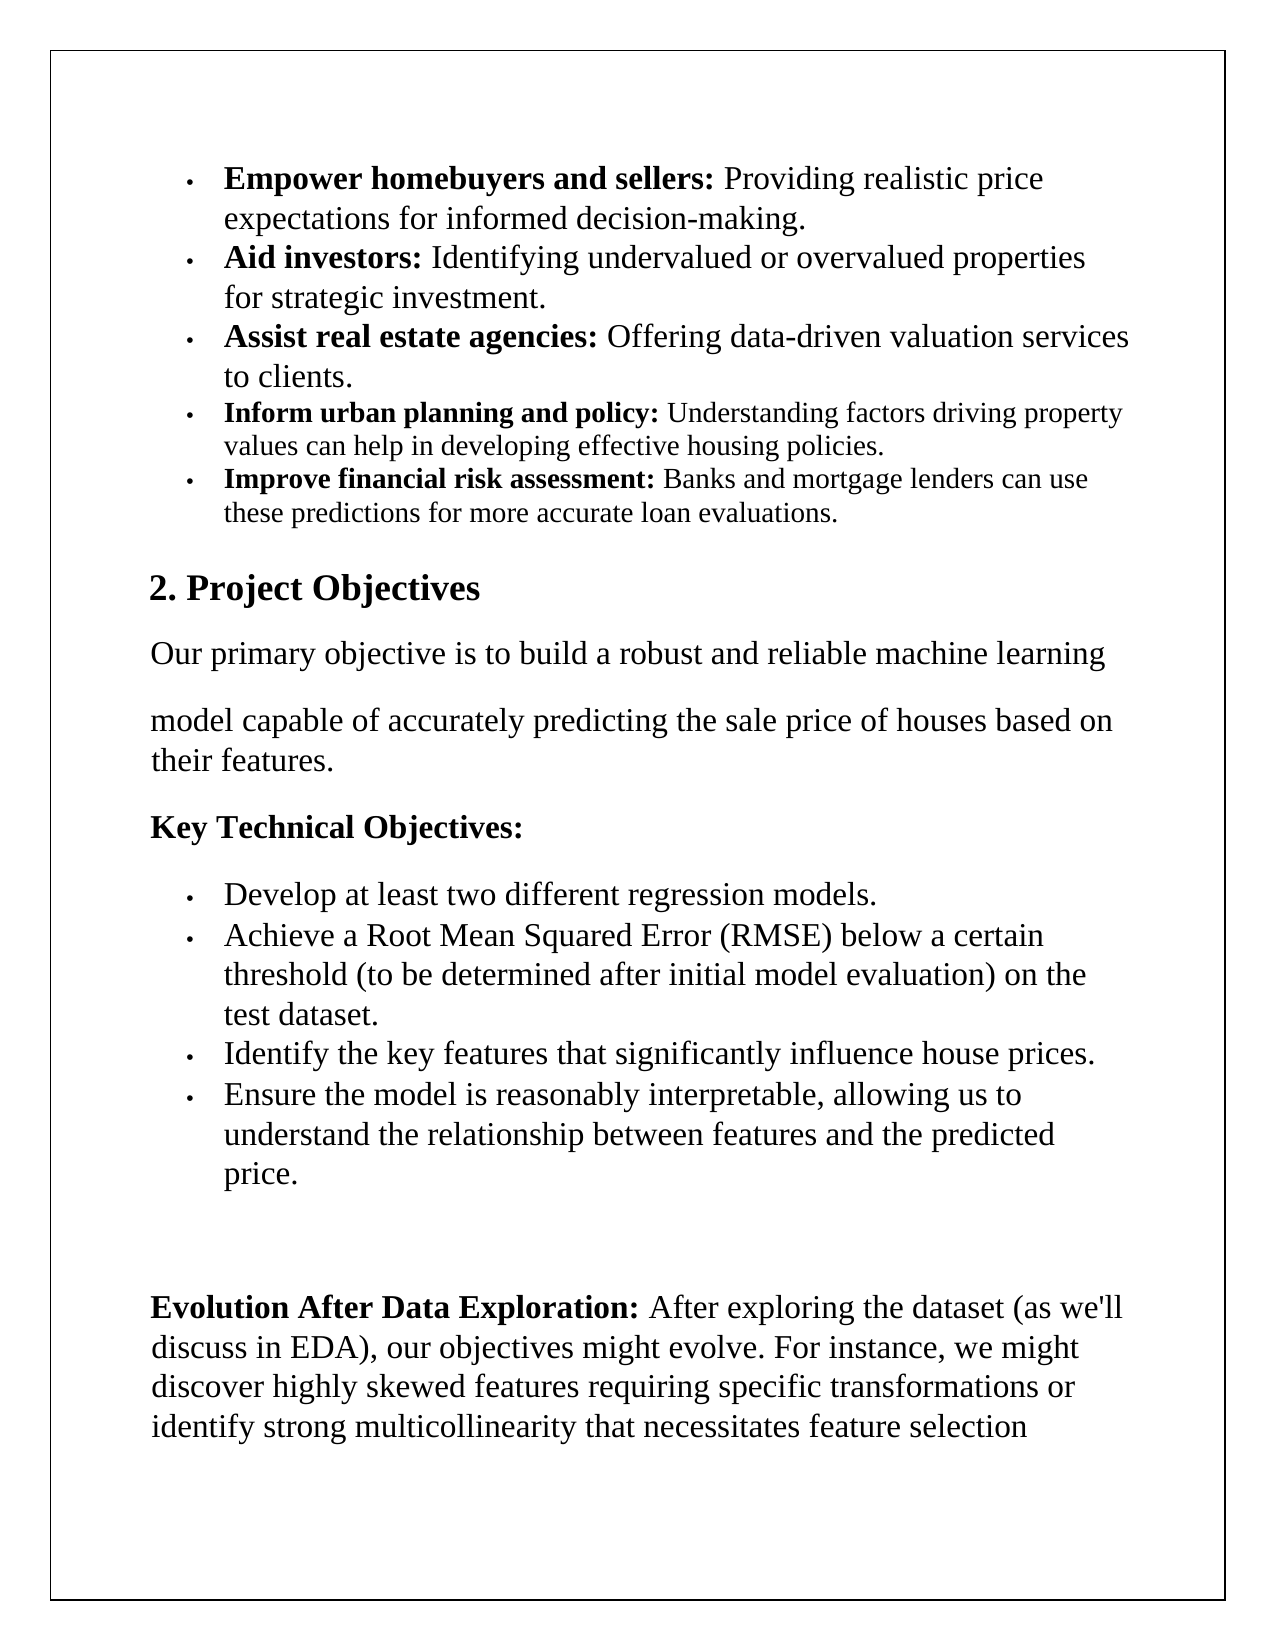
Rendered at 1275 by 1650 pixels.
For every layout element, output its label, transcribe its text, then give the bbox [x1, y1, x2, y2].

list Identify the key features that significantly influence house prices. [186, 1033, 1132, 1072]
text model capable of accurately predicting the sale price of houses based on their features. [150, 701, 1132, 778]
list Achieve a Root Mean Squared Error (RMSE) below a certain threshold (to be determined after initial model evaluation) on the test dataset. [186, 915, 1132, 1032]
list Ensure the model is reasonably interpretable, allowing us to understand the relationship between features and the predicted price. [186, 1074, 1132, 1192]
list Improve financial risk assessment: Banks and mortgage lenders can use these predictions for more accurate loan evaluations. [186, 462, 1132, 528]
list Inform urban planning and policy: Understanding factors driving property values can help in developing effective housing policies. [186, 396, 1132, 462]
list Assist real estate agencies: Offering data-driven valuation services to clients. [186, 317, 1132, 394]
text Key Technical Objectives: [150, 807, 1132, 846]
list Aid investors: Identifying undervalued or overvalued properties for strategic investment. [186, 238, 1132, 315]
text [150, 1288, 1132, 1444]
subtitle 2. Project Objectives [148, 566, 1132, 609]
list Develop at least two different regression models. [186, 874, 1132, 912]
list Empower homebuyers and sellers: Providing realistic price expectations for informed decision-making. [186, 159, 1132, 236]
text Our primary objective is to build a robust and reliable machine learning [150, 634, 1132, 672]
